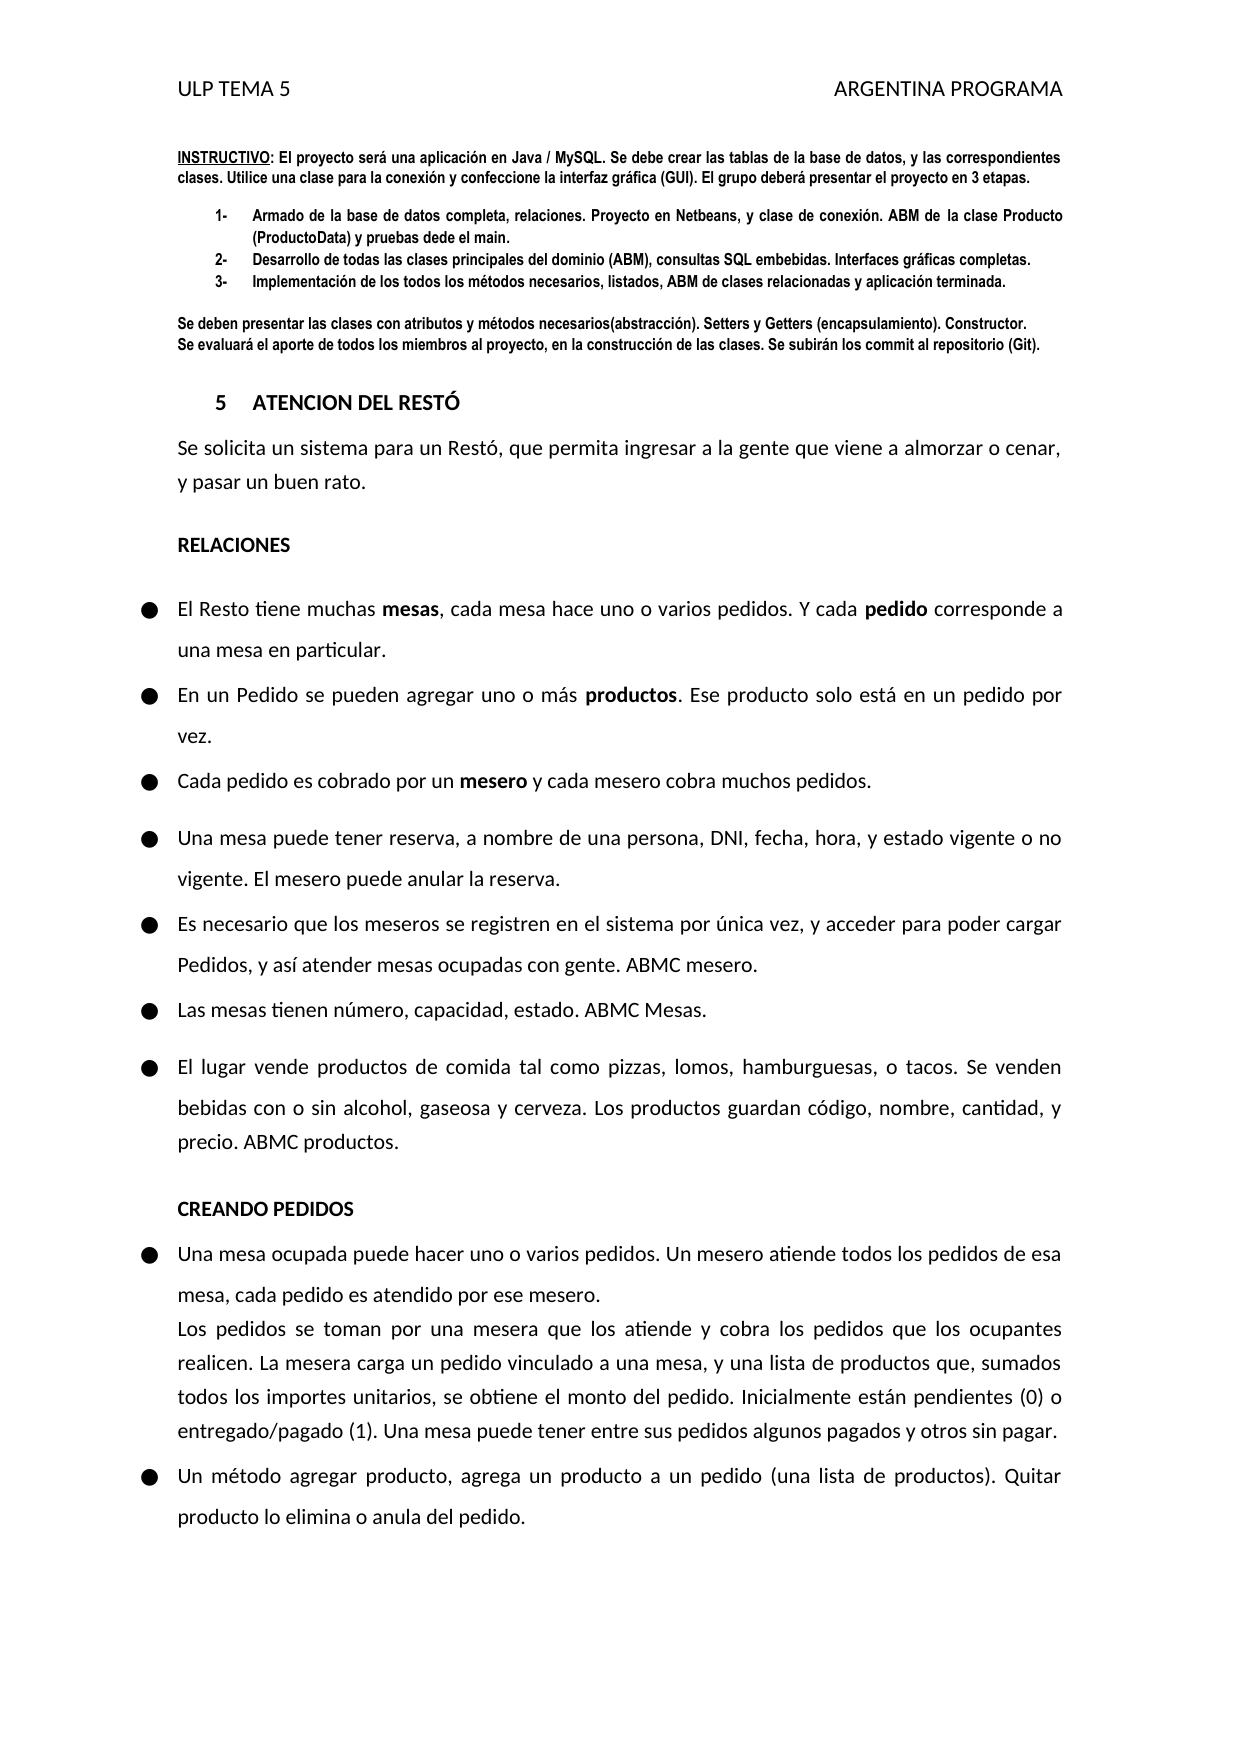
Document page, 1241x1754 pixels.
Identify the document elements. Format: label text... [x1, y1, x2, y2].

list Las mesas tienen número, capacidad, estado. ABMC Mesas. [140, 985, 1063, 1030]
list Una mesa puede tener reserva, a nombre de una persona, DNI, fecha, hora, y estado vigente o no vigente. El mesero puede anular la reserva. [140, 813, 1063, 892]
text Los pedidos se toman por una mesera que los atiende y cobra los pedidos que los ocupantes realicen. La mesera carga un pedido vinculado a una mesa, y una lista de productos que, sumados todos los importes unitarios, se obtiene el monto del pedido. Inicialmente están pendientes (0) o entregado/pagado (1). Una mesa puede tener entre sus pedidos algunos pagados y otros sin pagar. [177, 1315, 1063, 1444]
text Se evaluará el aporte de todos los miembros al proyecto, en la construcción de las clases. Se subirán los commit al repositorio (Git). [177, 335, 1063, 356]
list Armado de la base de datos completa, relaciones. Proyecto en Netbeans, y clase de conexión. ABM de la clase Producto (ProductoData) y pruebas dede el main. [215, 206, 1063, 247]
list Es necesario que los meseros se registren en el sistema por única vez, y acceder para poder cargar Pedidos, y así atender mesas ocupadas con gente. ABMC mesero. [140, 899, 1063, 978]
list Implementación de los todos los métodos necesarios, listados, ABM de clases relacionadas y aplicación terminada. [215, 271, 1063, 291]
text RELACIONES [177, 531, 1063, 558]
list Una mesa ocupada puede hacer uno o varios pedidos. Un mesero atiende todos los pedidos de esa mesa, cada pedido es atendido por ese mesero. [140, 1229, 1063, 1308]
list El lugar vende productos de comida tal como pizzas, lomos, hamburguesas, o tacos. Se venden bebidas con o sin alcohol, gaseosa y cerveza. Los productos guardan código, nombre, cantidad, y precio. ABMC productos. [140, 1042, 1063, 1154]
text CREANDO PEDIDOS [177, 1196, 1063, 1222]
list En un Pedido se pueden agregar uno o más productos. Ese producto solo está en un pedido por vez. [140, 670, 1063, 749]
list Cada pedido es cobrado por un mesero y cada mesero cobra muchos pedidos. [140, 756, 1063, 801]
list Desarrollo de todas las clases principales del dominio (ABM), consultas SQL embebidas. Interfaces gráficas completas. [215, 249, 1063, 269]
text INSTRUCTIVO: El proyecto será una aplicación en Java / MySQL. Se debe crear las tablas de la base de datos, y las correspondientes clases. Utilice una clase para la conexión y confeccione la interfaz gráfica (GUI). El grupo deberá presentar el proyecto en 3 etapas. [177, 148, 1063, 187]
text Se solicita un sistema para un Restó, que permita ingresar a la gente que viene a almorzar o cenar, y pasar un buen rato. [177, 434, 1063, 495]
list ATENCION DEL RESTÓ [215, 388, 1063, 416]
list El Resto tiene muchas mesas, cada mesa hace uno o varios pedidos. Y cada pedido corresponde a una mesa en particular. [140, 584, 1063, 663]
list Un método agregar producto, agrega un producto a un pedido (una lista de productos). Quitar producto lo elimina o anula del pedido. [140, 1451, 1063, 1529]
text Se deben presentar las clases con atributos y métodos necesarios(abstracción). Setters y Getters (encapsulamiento). Constructor. [177, 314, 1063, 333]
